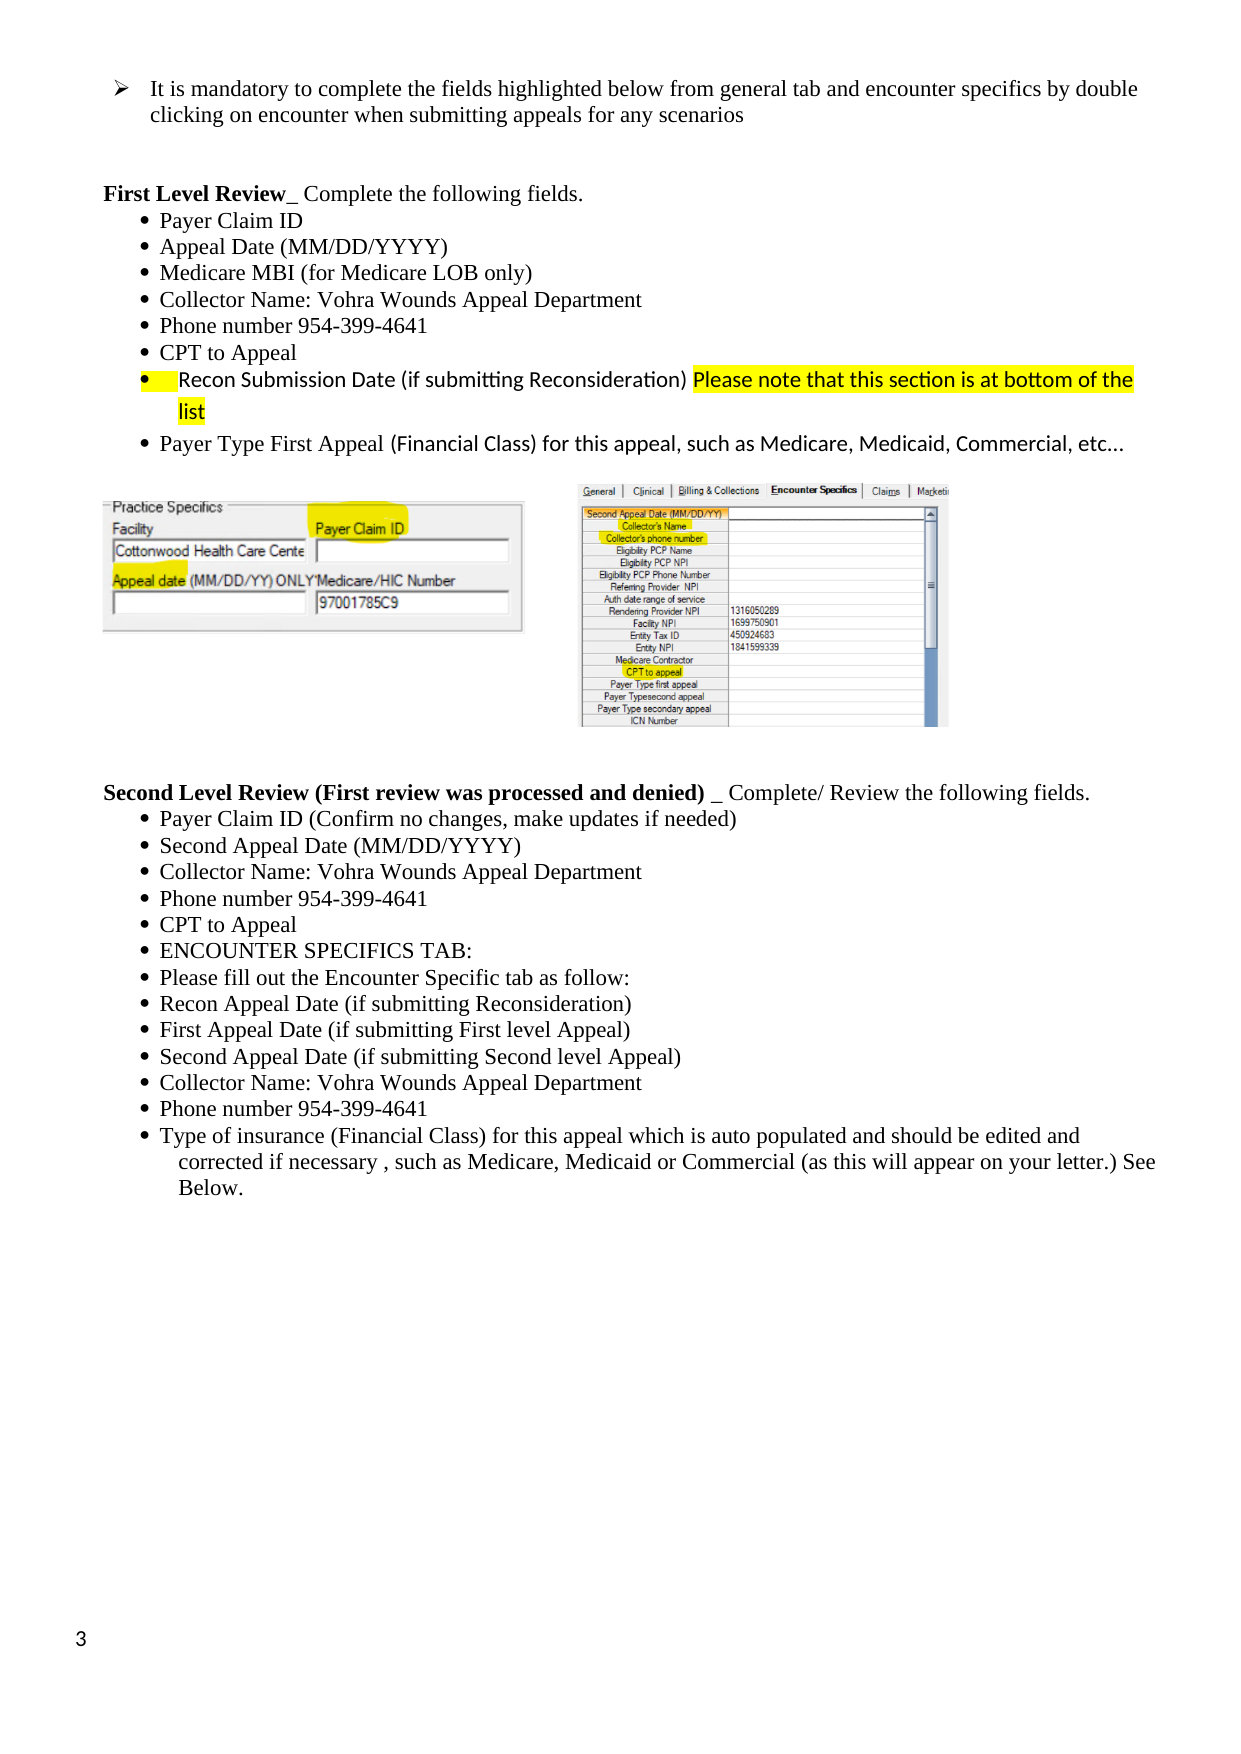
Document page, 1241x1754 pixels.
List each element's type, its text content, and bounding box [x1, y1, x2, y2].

list CPT to Appeal [141, 911, 1165, 937]
list Phone number 954-399-4641 [141, 312, 1165, 338]
list Payer Claim ID (Confirm no changes, make updates if needed) [141, 806, 1165, 832]
list Collector Name: Vohra Wounds Appeal Department [141, 858, 1165, 884]
list Medicare MBI (for Medicare LOB only) [141, 259, 1165, 286]
text Second Level Review (First review was processed and denied) _ Complete/ Review the following fields. [103, 779, 1165, 806]
list Second Appeal Date (MM/DD/YYYY) [141, 832, 1165, 858]
list Collector Name: Vohra Wounds Appeal Department [141, 1069, 1165, 1095]
list Payer Claim ID [141, 207, 1165, 233]
picture [102, 498, 525, 634]
list Phone number 954-399-4641 [141, 1095, 1165, 1122]
picture [577, 483, 949, 727]
list Appeal Date (MM/DD/YYYY) [141, 233, 1165, 259]
list Phone number 954-399-4641 [141, 884, 1165, 911]
list CPT to Appeal [141, 338, 1165, 365]
list Payer Type First Appeal (Financial Class) for this appeal, such as Medicare, Medicaid, Commercial, etc... [141, 429, 1165, 457]
list Type of insurance (Financial Class) for this appeal which is auto populated and should be edited and corrected if necessary , such as Medicare, Medicaid or Commercial (as this will appear on your letter.) See Below. [141, 1122, 1165, 1201]
list Recon Appeal Date (if submitting Reconsideration) [141, 990, 1165, 1016]
text First Level Review_ Complete the following fields. [103, 180, 1165, 207]
list Please fill out the Encounter Specific tab as follow: [141, 964, 1165, 990]
list First Appeal Date (if submitting First level Appeal) [141, 1016, 1165, 1043]
list ENCOUNTER SPECIFICS TAB: [141, 937, 1165, 964]
list It is mandatory to complete the fields highlighted below from general tab and encounter specifics by double clicking on encounter when submitting appeals for any scenarios [112, 75, 1165, 128]
list Second Appeal Date (if submitting Second level Appeal) [141, 1043, 1165, 1069]
list Recon Submission Date (if submitting Reconsideration) Please note that this section is at bottom of the list [141, 365, 1165, 425]
list Collector Name: Vohra Wounds Appeal Department [141, 286, 1165, 312]
